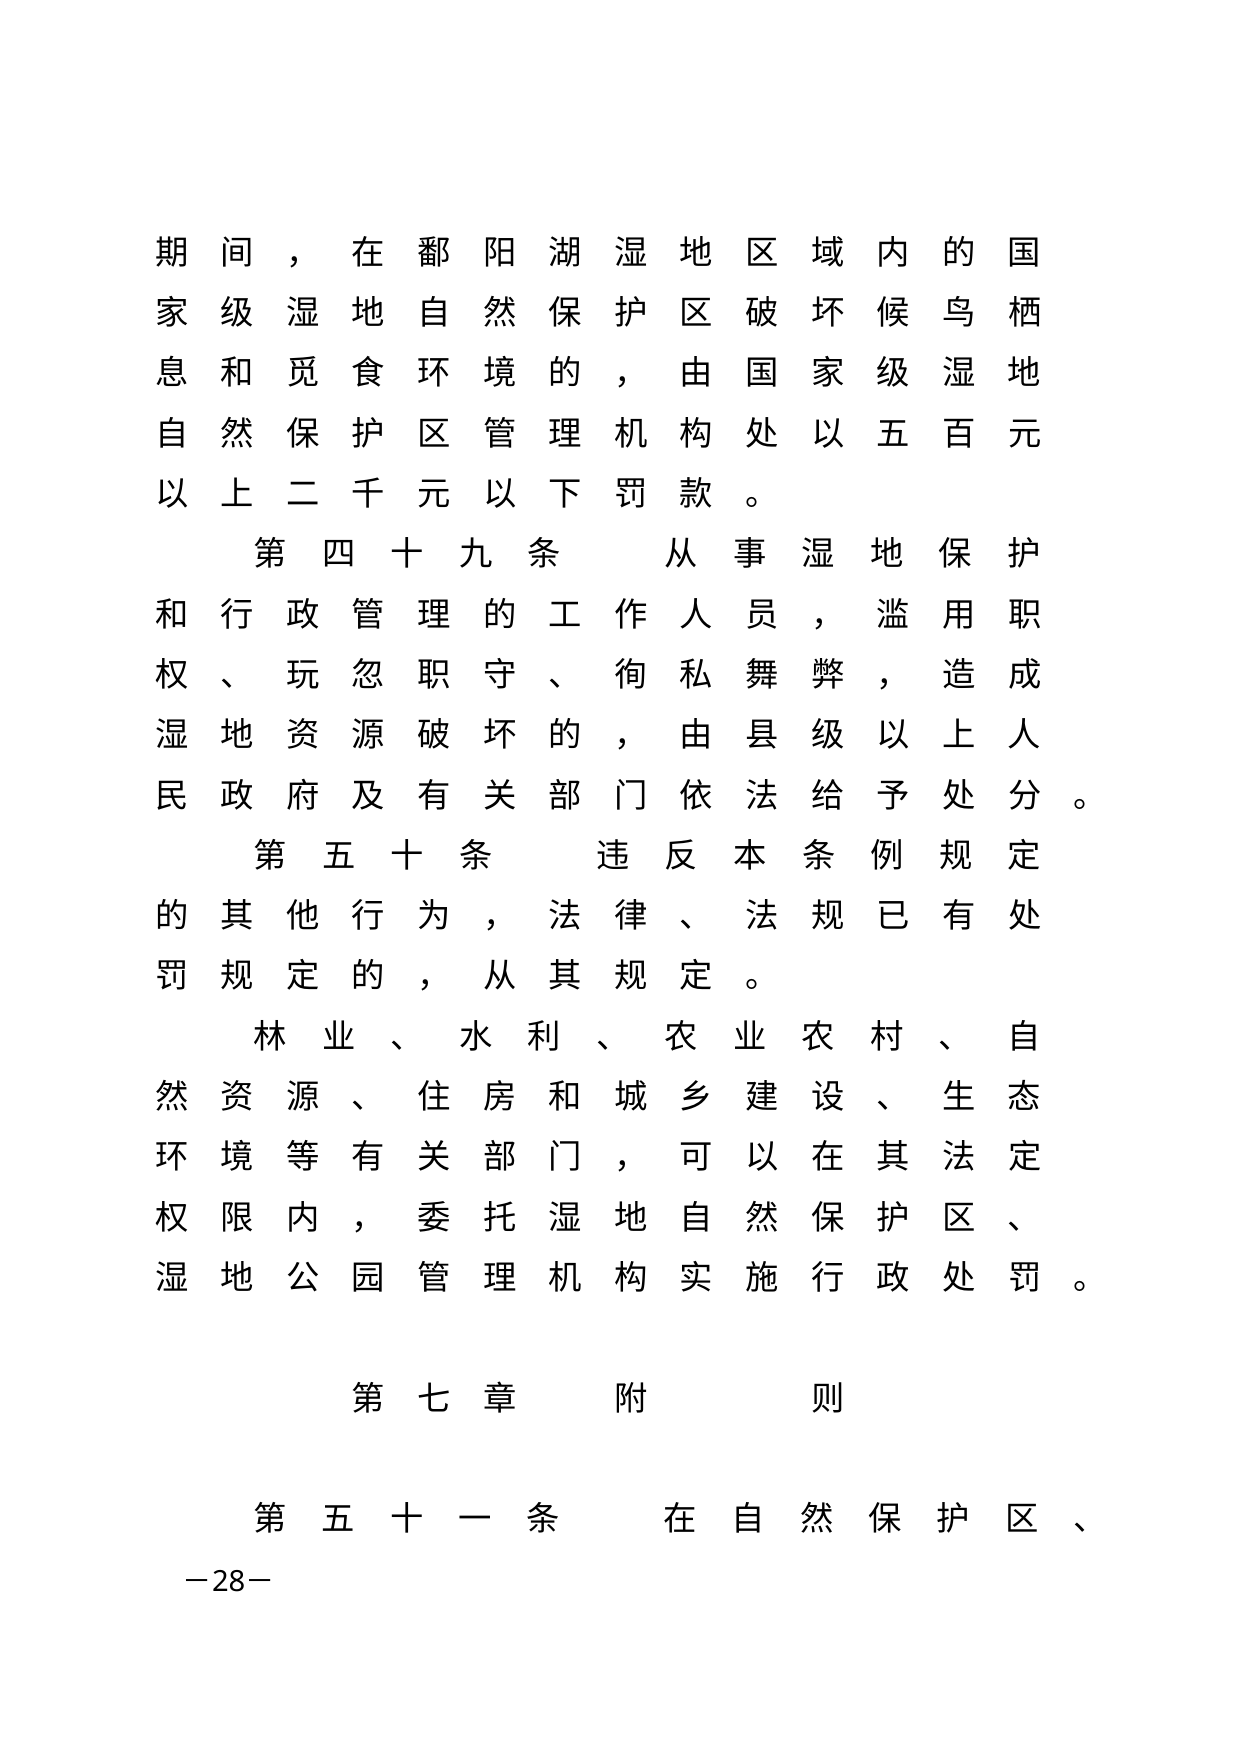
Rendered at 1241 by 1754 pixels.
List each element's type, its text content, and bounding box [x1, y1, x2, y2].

text 第四十九条 从事湿地保护和行政管理的工作人员，滥用职权、玩忽职守、徇私舞弊，造成湿地资源破坏的，由县级以上人民政府及有关部门依法给予处分。 [155, 521, 1073, 823]
text 第七章 附 则 [155, 1365, 1073, 1426]
text 第五十条 违反本条例规定的其他行为，法律、法规已有处罚规定的，从其规定。 [155, 823, 1073, 1003]
text 第五十一条 在自然保护区、风景名胜区、森林公园内的湿地保护，适用本条例对重要湿地的相关规定。 [155, 1486, 1073, 1546]
text 第四十八条 违反本条例第三十九条第一款规定，候鸟越冬期间，在鄱阳湖湿地区域内的国家级湿地自然保护区破坏候鸟栖息和觅食环境的，由国家级湿地自然保护区管理机构处以五百元以上二千元以下罚款。 [155, 219, 1073, 521]
text 林业、水利、农业农村、自然资源、住房和城乡建设、生态环境等有关部门，可以在其法定权限内，委托湿地自然保护区、湿地公园管理机构实施行政处罚。 [155, 1003, 1073, 1305]
